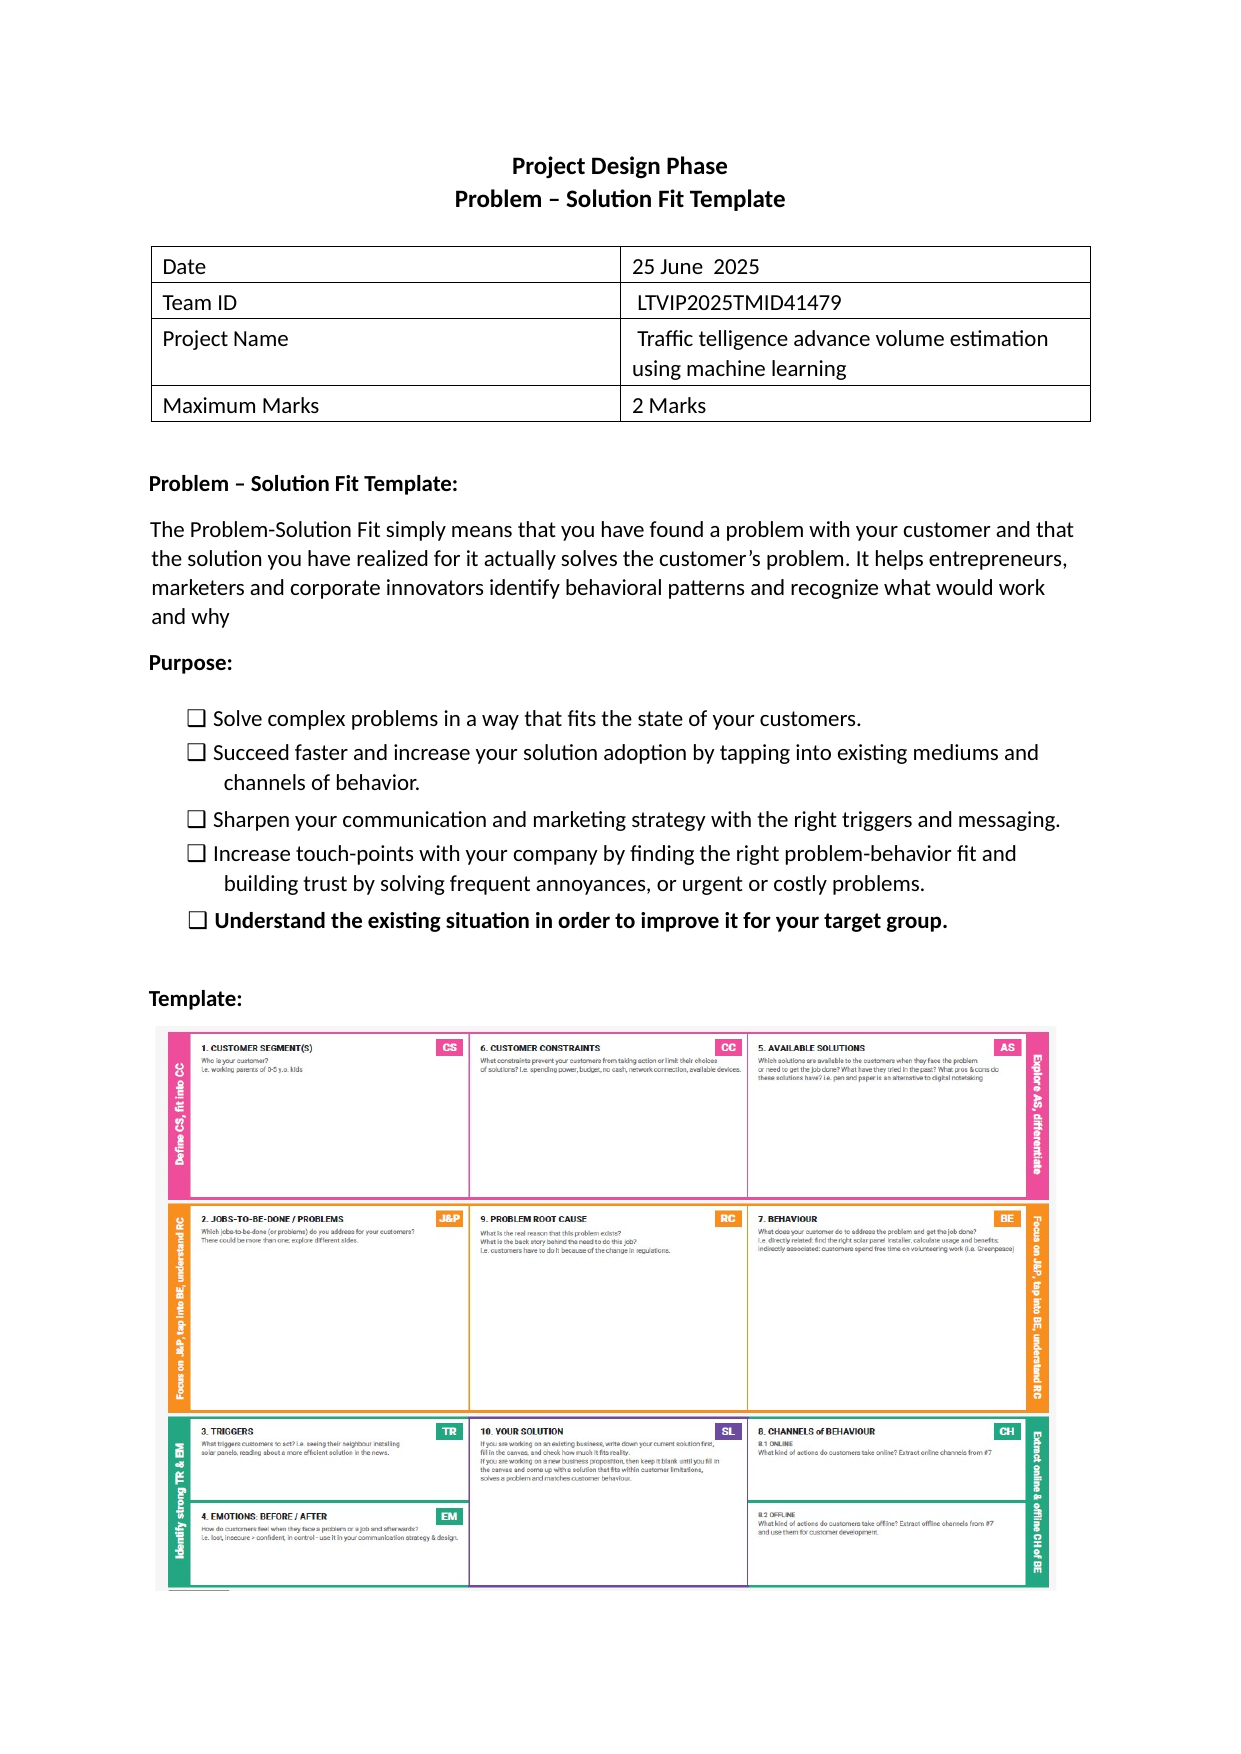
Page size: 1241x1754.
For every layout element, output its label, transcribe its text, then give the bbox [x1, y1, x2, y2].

text Problem – Solution Fit Template [161, 183, 1079, 213]
table_cell LTVIP2025TMID41479 [621, 283, 1090, 318]
text Problem – Solution Fit Template: [148, 469, 1079, 497]
text ❑ Understand the existing situation in order to improve it for your target group. [187, 904, 1079, 935]
table_header Date [152, 247, 620, 282]
text ❑ Increase touch-points with your company by finding the right problem-behavior fit and building trust by solving frequent annoyances, or urgent or costly problems. [186, 837, 1079, 897]
table_cell Maximum Marks [152, 386, 620, 421]
text ❑ Succeed faster and increase your solution adoption by tapping into existing mediums and channels of behavior. [186, 736, 1079, 796]
table_header 25 June 2025 [621, 247, 1090, 282]
text Purpose: [148, 648, 1079, 677]
table_cell 2 Marks [621, 386, 1090, 421]
table_cell Traffic telligence advance volume estimation using machine learning [621, 319, 1090, 385]
picture [155, 1026, 1057, 1591]
table_cell Team ID [152, 283, 620, 318]
text ❑ Sharpen your communication and marketing strategy with the right triggers and messaging. [186, 803, 1079, 834]
text Template: [148, 984, 1079, 1012]
text Project Design Phase [161, 150, 1079, 181]
table_cell Project Name [152, 319, 620, 385]
text ❑ Solve complex problems in a way that fits the state of your customers. [186, 702, 1079, 733]
text The Problem-Solution Fit simply means that you have found a problem with your customer and that the solution you have realized for it actually solves the customer’s problem. It helps entrepreneurs, marketers and corporate innovators identify behavioral patterns and recognize what would work and why [150, 515, 1079, 630]
